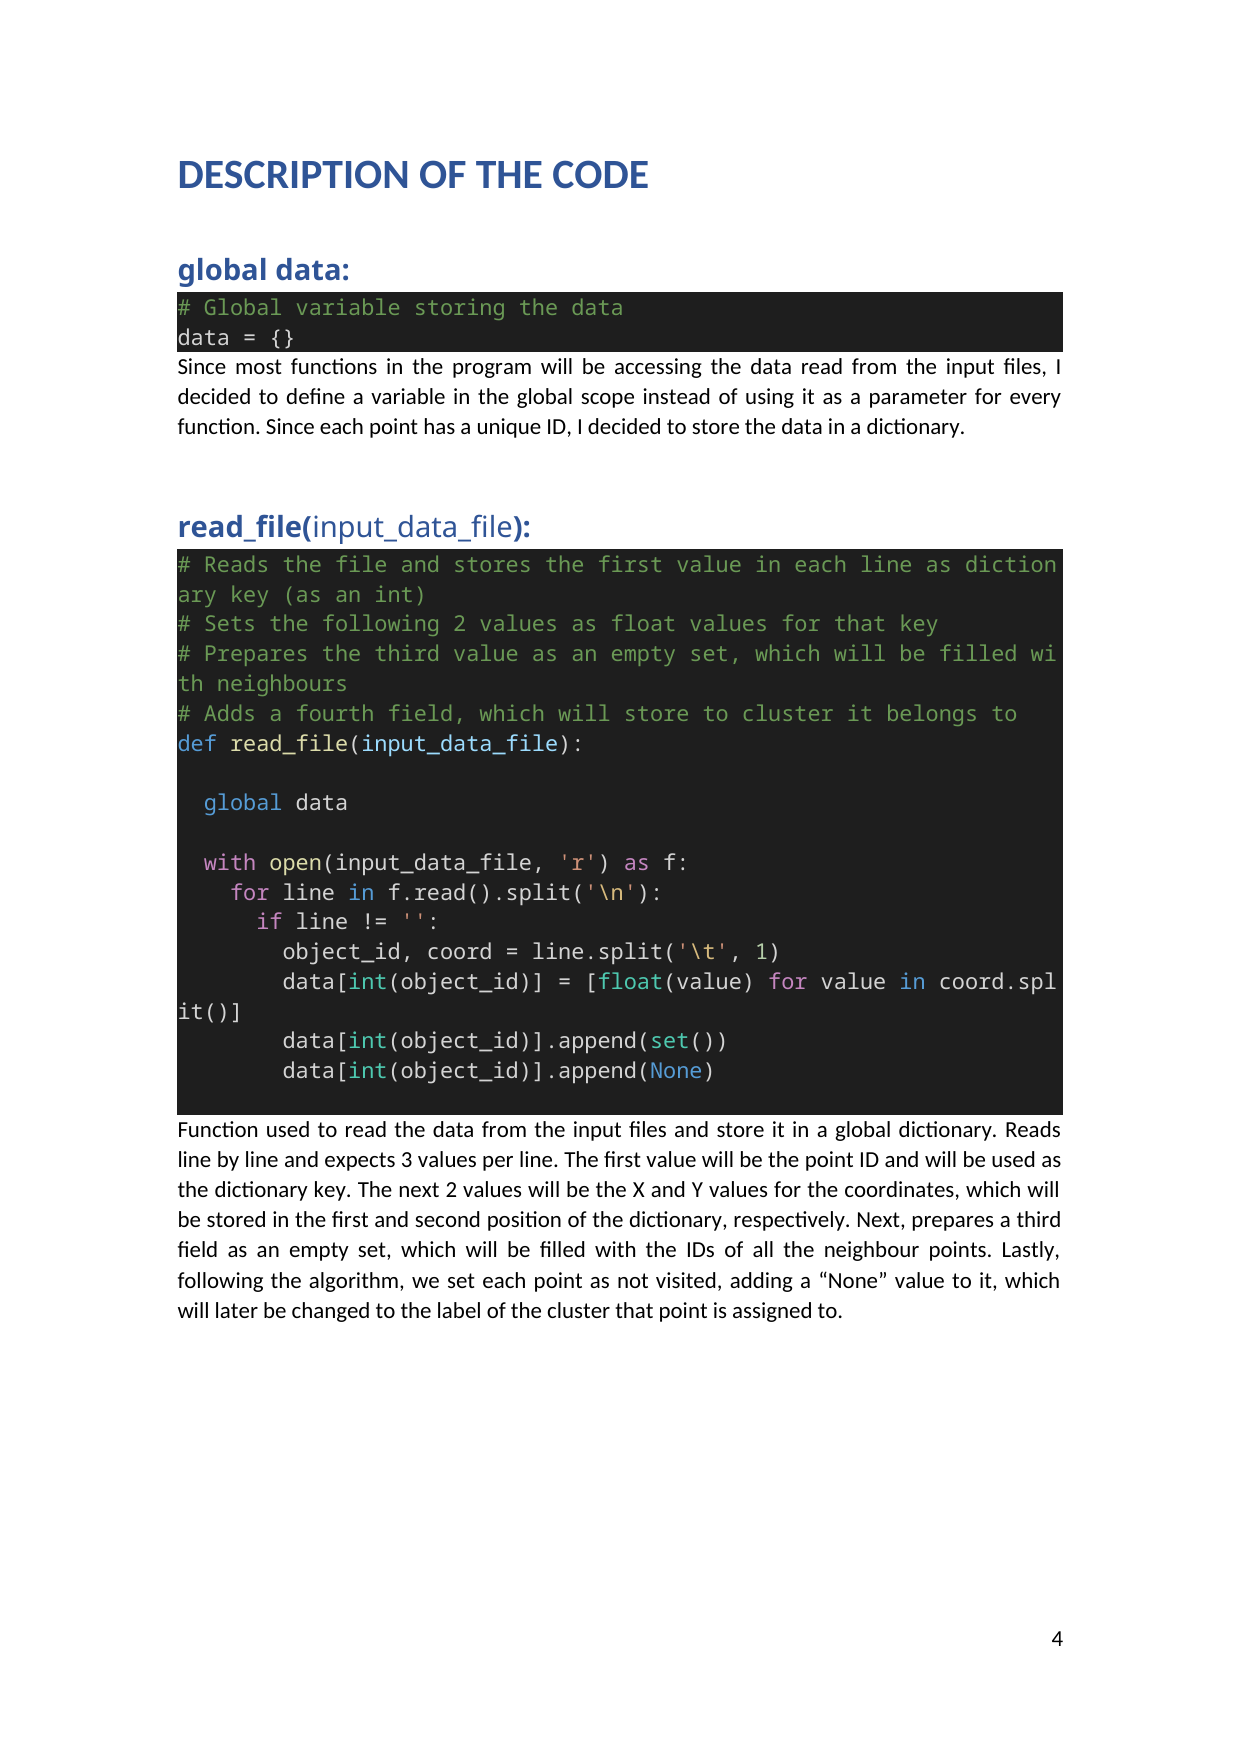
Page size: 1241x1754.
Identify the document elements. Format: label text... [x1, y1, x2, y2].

text for line in f.read().split('\n'): [177, 876, 1063, 906]
subtitle DESCRIPTION OF THE CODE [177, 148, 1063, 198]
text with open(input_data_file, 'r') as f: [177, 847, 1063, 876]
subtitle read_file(input_data_file): [177, 506, 1063, 546]
text # Sets the following 2 values as float values for that key [177, 608, 1063, 638]
text data[int(object_id)].append(set()) [177, 1025, 1063, 1055]
text def read_file(input_data_file): [177, 727, 1063, 757]
subtitle global data: [177, 249, 1063, 289]
text # Adds a fourth field, which will store to cluster it belongs to [177, 698, 1063, 727]
text object_id, coord = line.split('\t', 1) [177, 936, 1063, 966]
text data[int(object_id)].append(None) [177, 1055, 1063, 1085]
text # Global variable storing the data [177, 292, 1063, 322]
text # Prepares the third value as an empty set, which will be filled with neighbours [177, 638, 1063, 698]
text data = {} [177, 322, 1063, 352]
text Since most functions in the program will be accessing the data read from the input files, I decided to define a variable in the global scope instead of using it as a parameter for every function. Since each point has a unique ID, I decided to store the data in a dictionary. [177, 352, 1063, 440]
text Function used to read the data from the input files and store it in a global dictionary. Reads line by line and expects 3 values per line. The first value will be the point ID and will be used as the dictionary key. The next 2 values will be the X and Y values for the coordinates, which will be stored in the first and second position of the dictionary, respectively. Next, prepares a third field as an empty set, which will be filled with the IDs of all the neighbour points. Lastly, following the algorithm, we set each point as not visited, adding a “None” value to it, which will later be changed to the label of the cluster that point is assigned to. [177, 1115, 1063, 1324]
text # Reads the file and stores the first value in each line as dictionary key (as an int) [177, 549, 1063, 608]
text if line != '': [177, 906, 1063, 936]
text global data [177, 787, 1063, 817]
text data[int(object_id)] = [float(value) for value in coord.split()] [177, 966, 1063, 1025]
